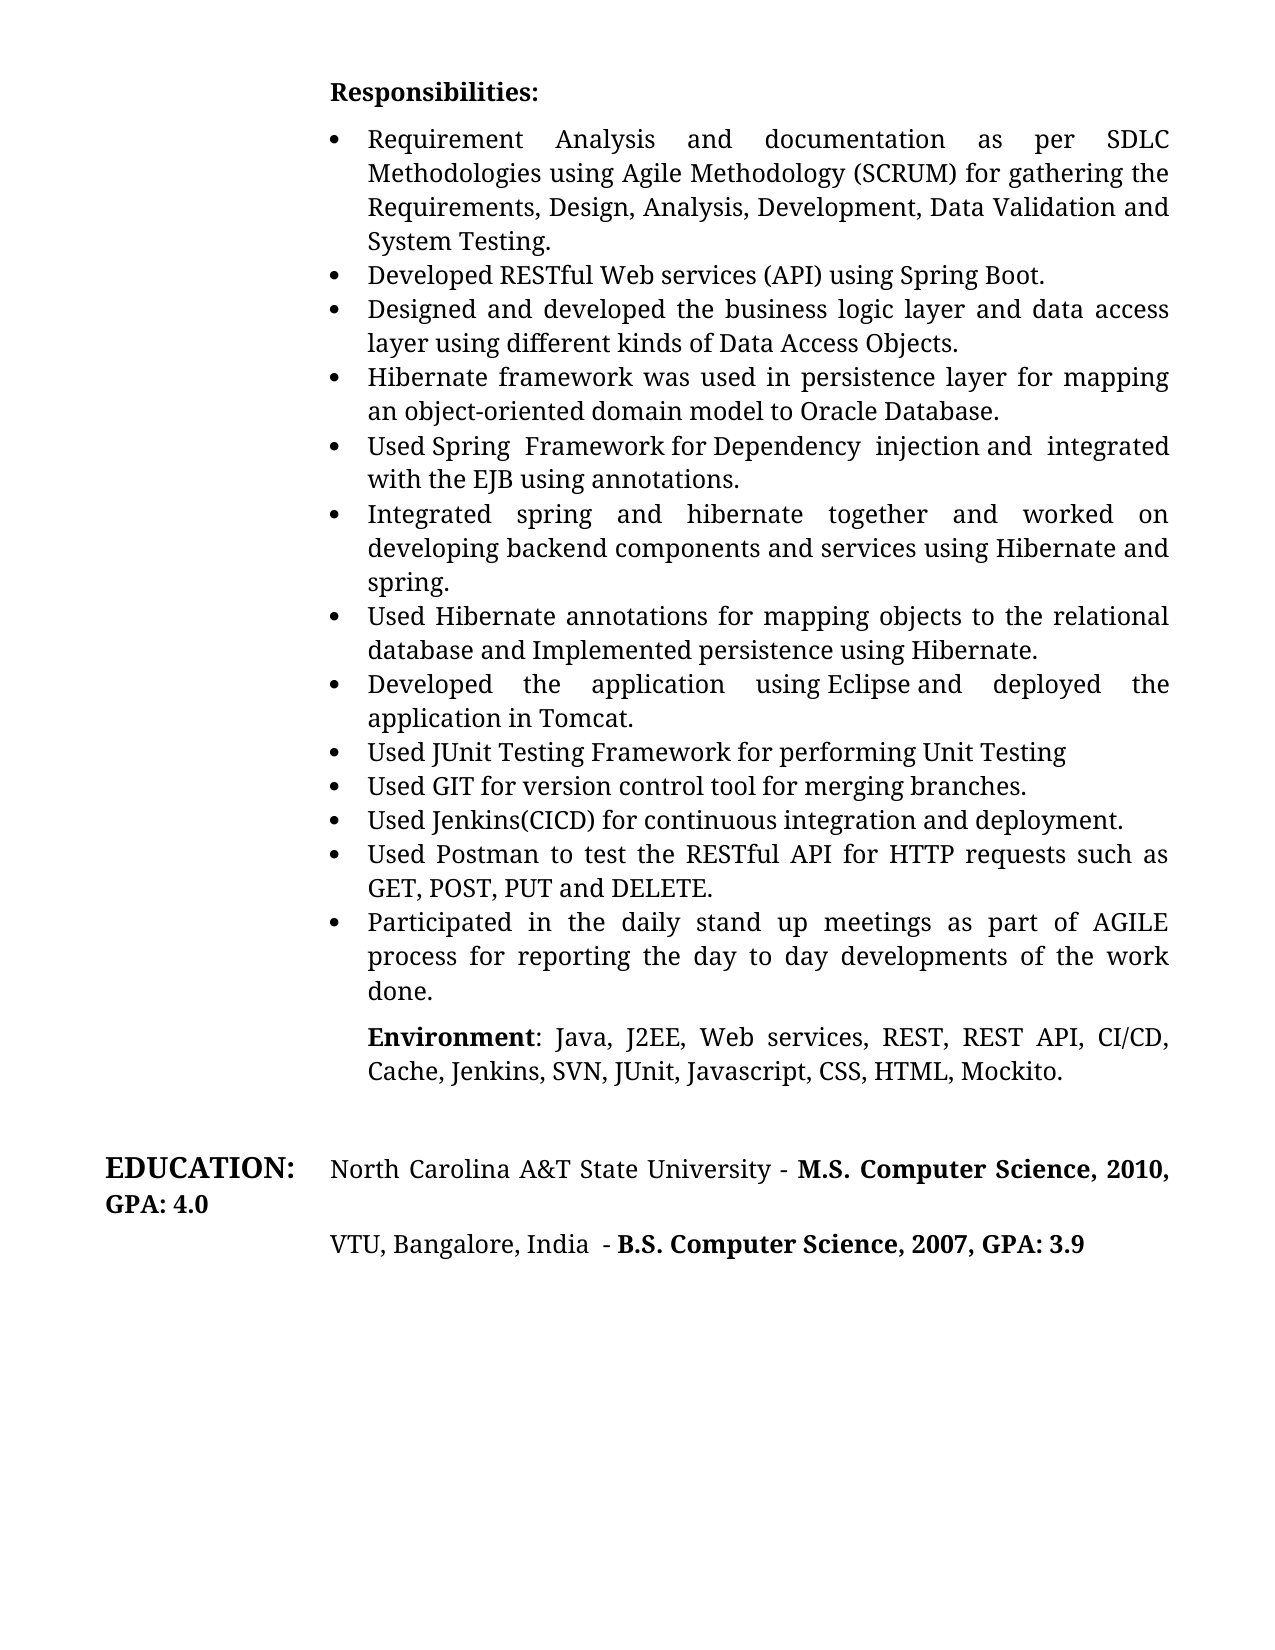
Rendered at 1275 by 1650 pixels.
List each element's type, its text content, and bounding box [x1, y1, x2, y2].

list Used Hibernate annotations for mapping objects to the relational database and Implemented persistence using Hibernate. [330, 598, 1170, 667]
list Developed the application using Eclipse and deployed the application in Tomcat. [330, 667, 1170, 735]
text Responsibilities: [255, 75, 1170, 109]
list Used Postman to test the RESTful API for HTTP requests such as GET, POST, PUT and DELETE. [330, 837, 1170, 905]
text VTU, Bangalore, India - B.S. Computer Science, 2007, GPA: 3.9 [255, 1227, 1170, 1261]
list Hibernate framework was used in persistence layer for mapping an object-oriented domain model to Oracle Database. [330, 360, 1170, 428]
list Used GIT for version control tool for merging branches. [330, 769, 1170, 803]
list Used JUnit Testing Framework for performing Unit Testing [330, 735, 1170, 769]
text EDUCATION: North Carolina A&T State University - M.S. Computer Science, 2010, GPA: 4.0 [105, 1147, 1170, 1221]
list Used Jenkins(CICD) for continuous integration and deployment. [330, 803, 1170, 837]
list Used Spring Framework for Dependency injection and integrated with the EJB using annotations. [330, 428, 1170, 496]
list Designed and developed the business logic layer and data access layer using different kinds of Data Access Objects. [330, 292, 1170, 360]
list Environment: Java, J2EE, Web services, REST, REST API, CI/CD, Cache, Jenkins, SVN, JUnit, Javascript, CSS, HTML, Mockito. [367, 1020, 1170, 1088]
list Integrated spring and hibernate together and worked on developing backend components and services using Hibernate and spring. [330, 496, 1170, 598]
list Developed RESTful Web services (API) using Spring Boot. [330, 258, 1170, 292]
list Participated in the daily stand up meetings as part of AGILE process for reporting the day to day developments of the work done. [330, 905, 1170, 1007]
list Requirement Analysis and documentation as per SDLC Methodologies using Agile Methodology (SCRUM) for gathering the Requirements, Design, Analysis, Development, Data Validation and System Testing. [330, 122, 1170, 258]
